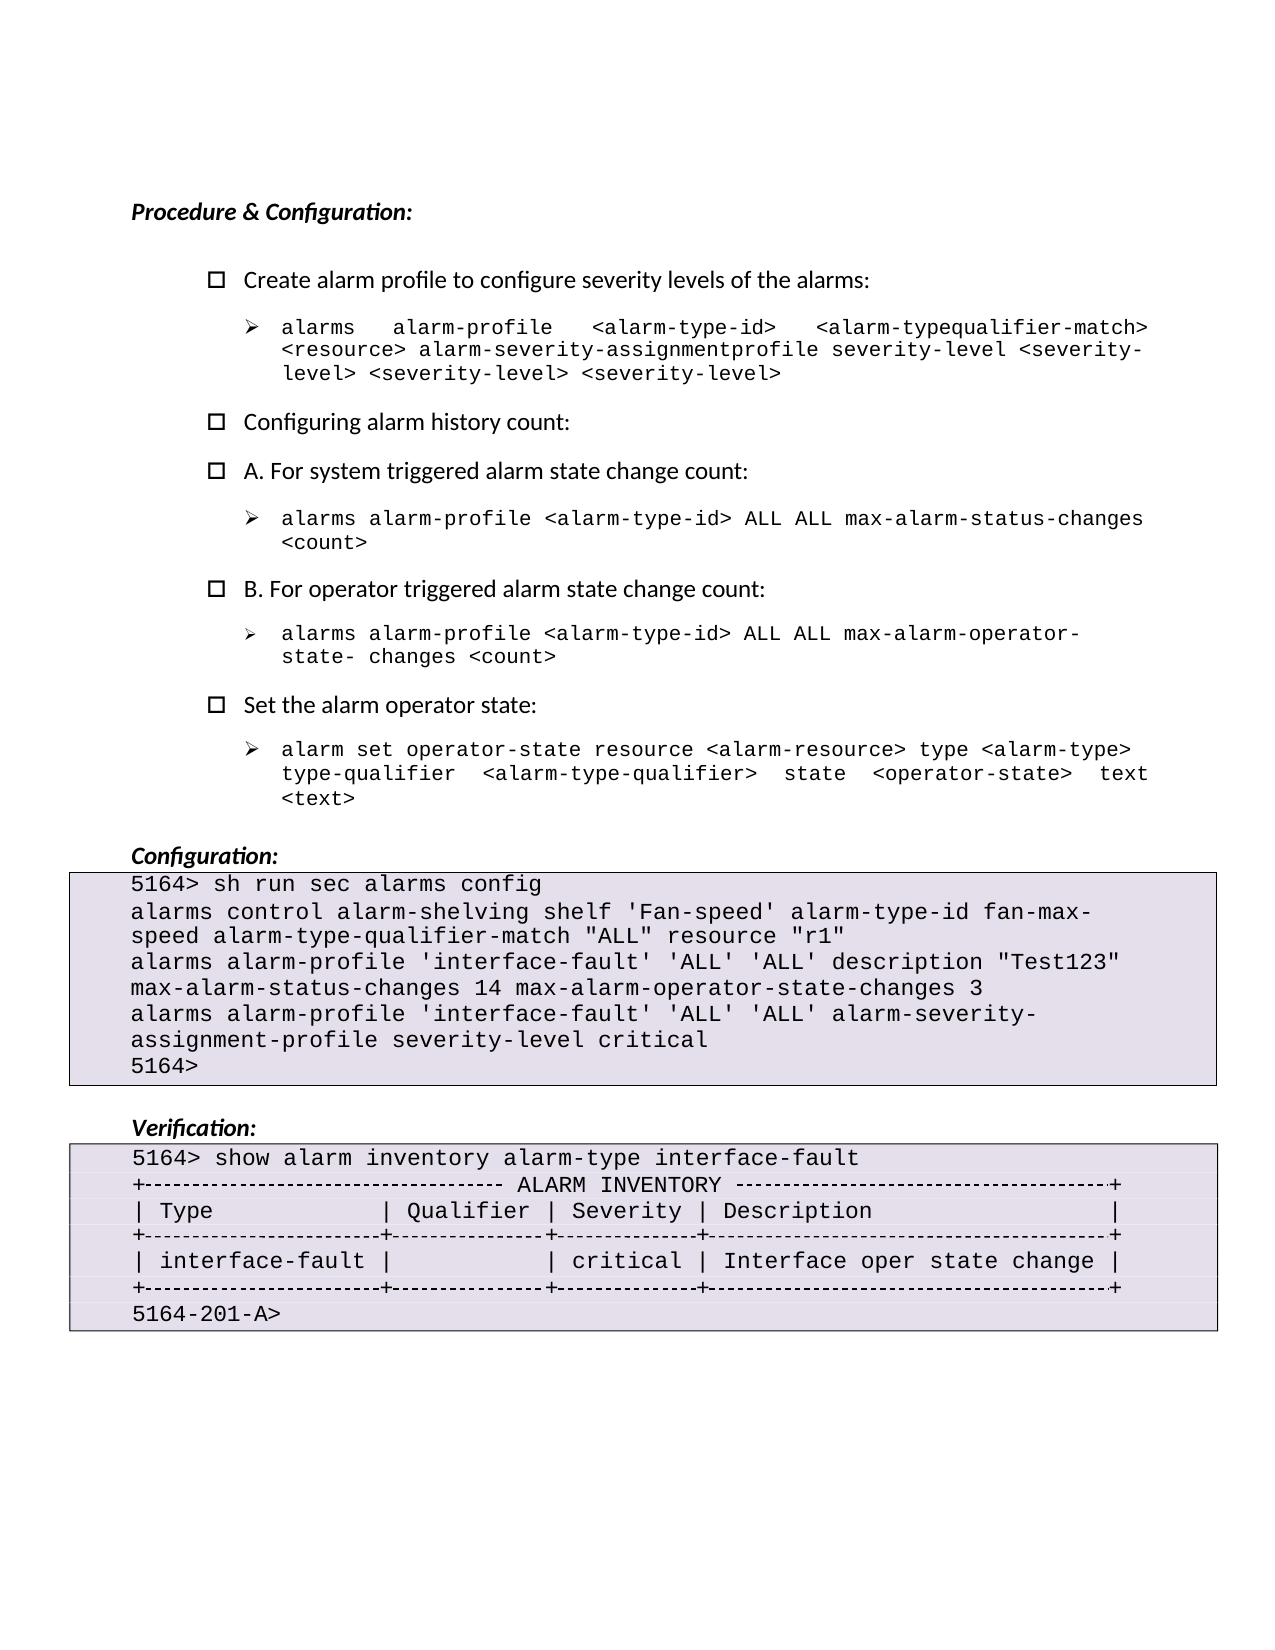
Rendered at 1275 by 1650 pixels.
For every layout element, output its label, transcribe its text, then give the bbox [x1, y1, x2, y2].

text Configuration: [131, 840, 1275, 871]
list alarms alarm-profile <alarm-type-id> <alarm-typequalifier-match> [244, 314, 1275, 339]
text <text> [281, 786, 1275, 810]
list Create alarm profile to configure severity levels of the alarms: [206, 265, 1275, 295]
text Verification: [131, 1112, 1275, 1143]
list Set the alarm operator state: [206, 689, 1275, 719]
list alarms alarm-profile <alarm-type-id> ALL ALL max-alarm-operator-state- changes <count> [244, 622, 1154, 670]
text <resource> alarm-severity-assignmentprofile severity-level <severity- level> <severity-level> <severity-level> [281, 339, 1154, 387]
list A. For system triggered alarm state change count: [206, 456, 1275, 486]
text <count> [281, 530, 1275, 554]
list B. For operator triggered alarm state change count: [206, 573, 1275, 603]
list alarm set operator-state resource <alarm-resource> type <alarm-type> type-qualifier <alarm-type-qualifier> state <operator-state> text [244, 739, 1153, 786]
text Procedure & Configuration: [131, 196, 1275, 226]
list Configuring alarm history count: [206, 406, 1275, 436]
list alarms alarm-profile <alarm-type-id> ALL ALL max-alarm-status-changes [244, 505, 1275, 530]
